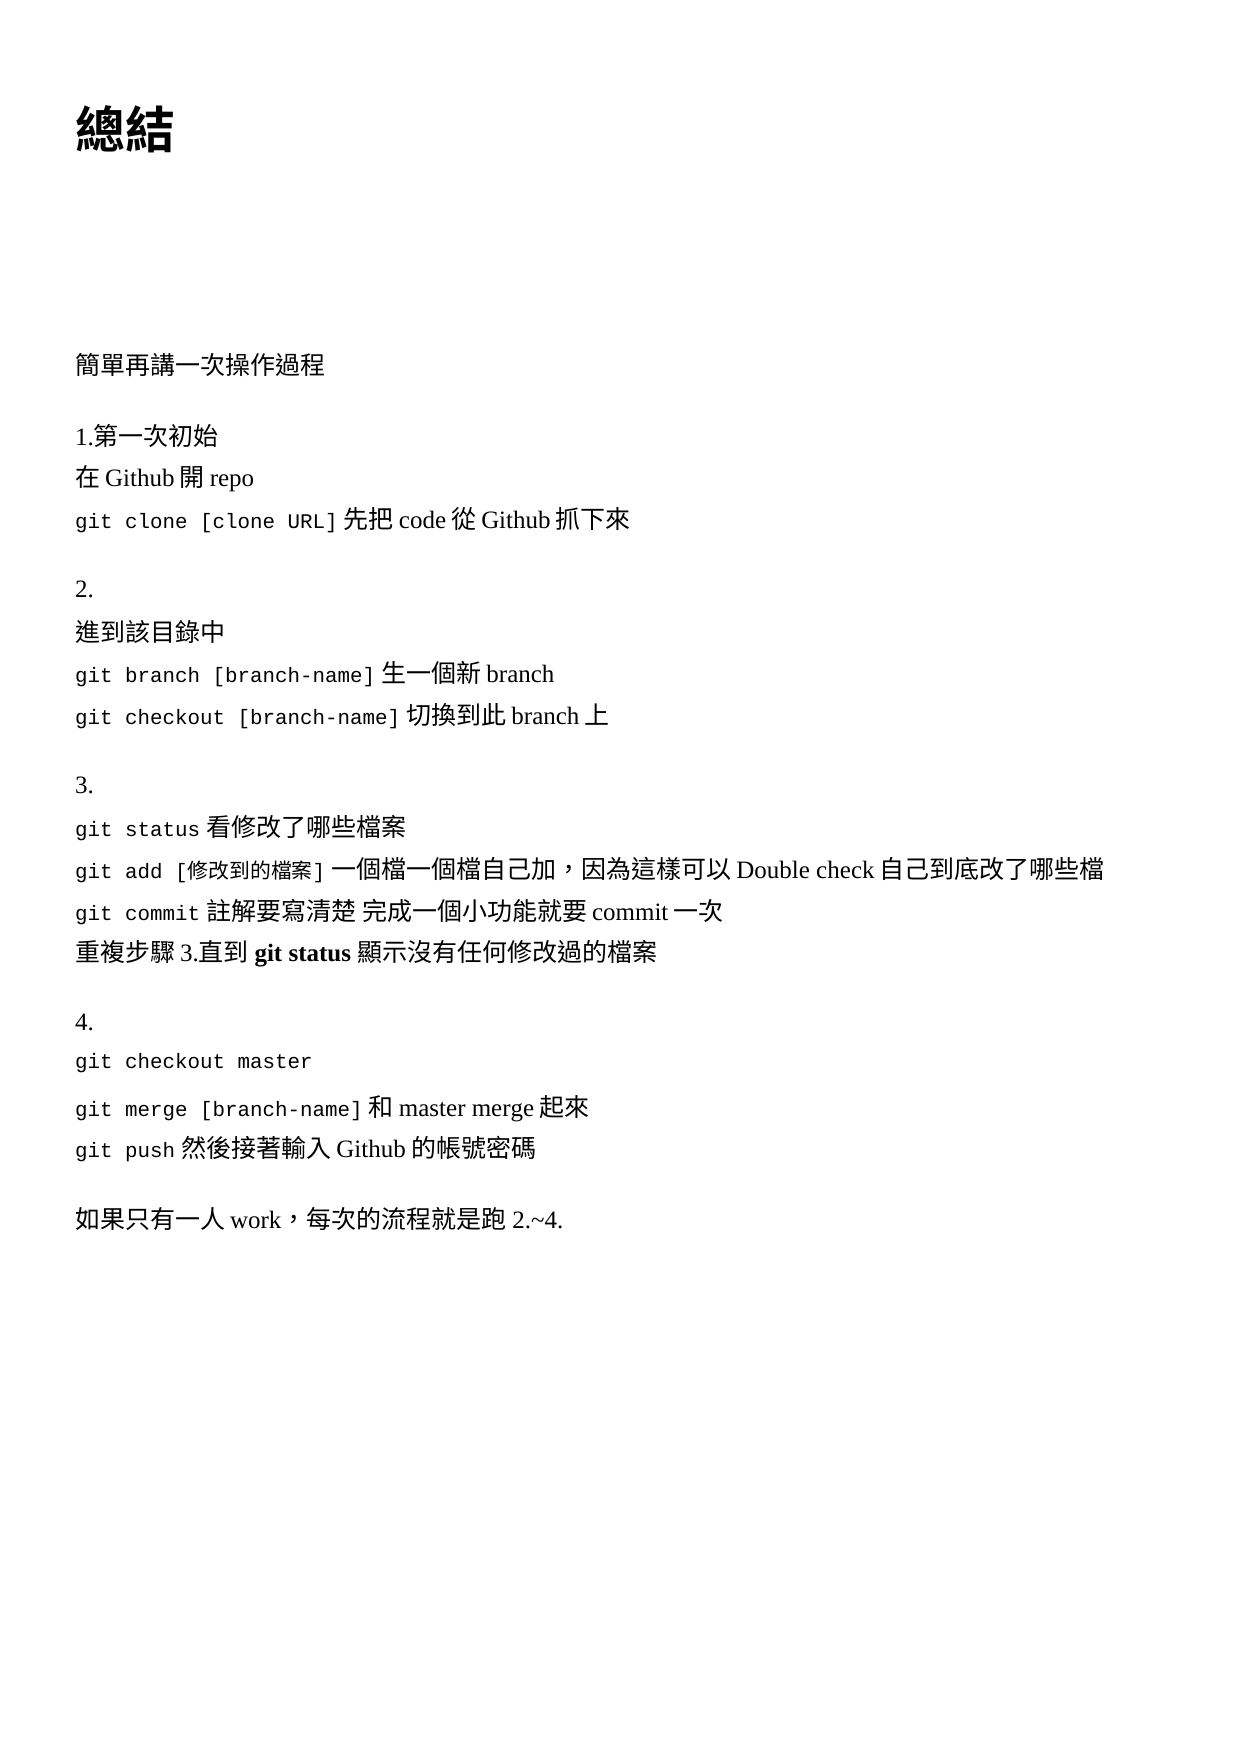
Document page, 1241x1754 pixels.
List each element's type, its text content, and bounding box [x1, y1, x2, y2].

text 1.第一次初始 在Github開repo git clone [clone URL] 先把code從Github抓下來 [75, 413, 1165, 538]
subtitle 總結 [75, 85, 1165, 169]
text 4. git checkout master git merge [branch-name] 和master merge起來 git push 然後接著輸入Github的帳號密碼 [75, 1001, 1165, 1168]
text 如果只有一人work，每次的流程就是跑 2.~4. [75, 1197, 1165, 1238]
text 簡單再講一次操作過程 [75, 343, 1165, 384]
text 2. 進到該目錄中 git branch [branch-name] 生一個新branch git checkout [branch-name] 切換到此branch上 [75, 568, 1165, 734]
text 3. git status 看修改了哪些檔案 git add [修改到的檔案] 一個檔一個檔自己加，因為這樣可以Double check自己到底改了哪些檔 git commit 註解要寫清楚 完成一個小功能就要commit一次 重複步驟3.直到 git status 顯示沒有任何修改過的檔案 [75, 763, 1165, 972]
